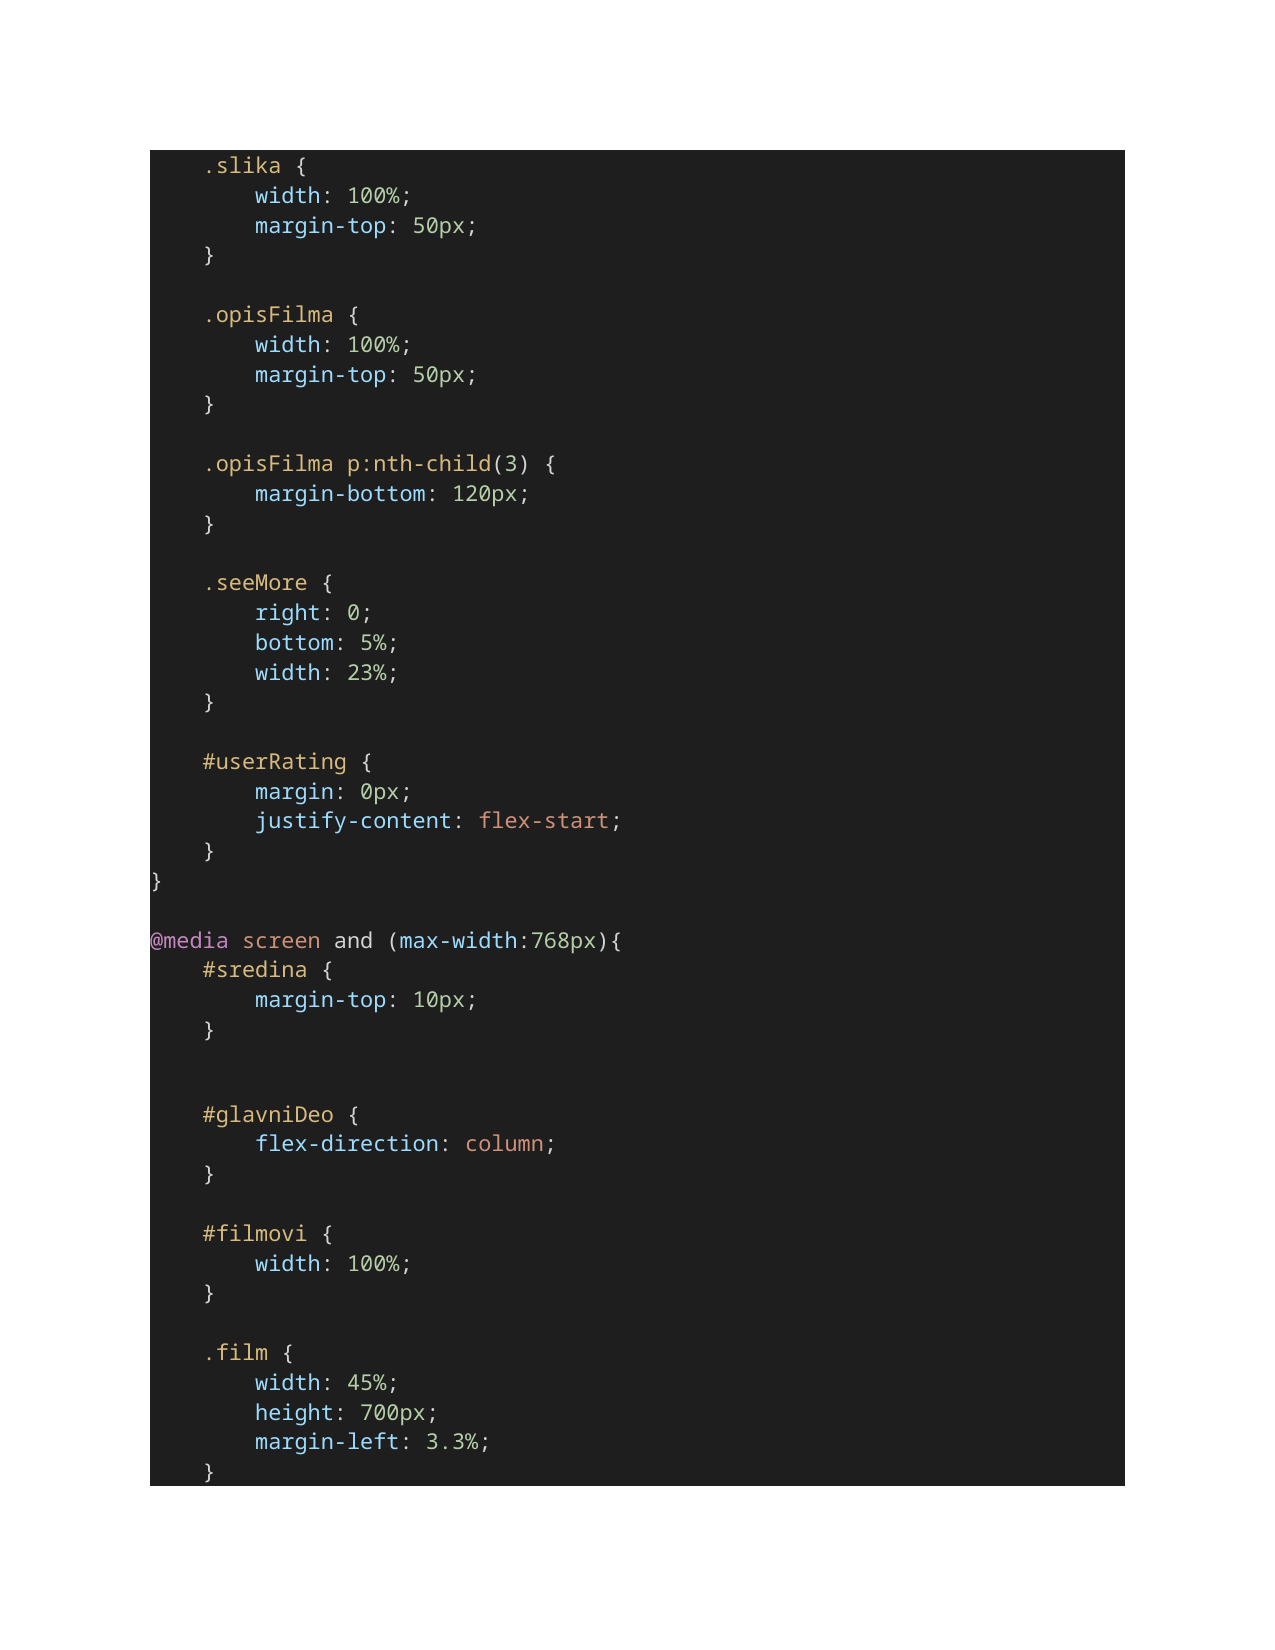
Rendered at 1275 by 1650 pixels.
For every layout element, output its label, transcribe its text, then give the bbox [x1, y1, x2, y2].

text } [150, 507, 1125, 537]
text flex-direction: column; [150, 1128, 1125, 1158]
text width: 100%; [150, 180, 1125, 209]
text } [150, 865, 1125, 895]
text margin: 0px; [150, 776, 1125, 805]
text } [150, 686, 1125, 716]
text #userRating { [150, 746, 1125, 776]
text margin-top: 50px; [150, 358, 1125, 388]
text .film { [150, 1337, 1125, 1367]
text width: 45%; [150, 1367, 1125, 1396]
text margin-top: 50px; [150, 209, 1125, 239]
text margin-bottom: 120px; [150, 478, 1125, 507]
text } [150, 388, 1125, 418]
text width: 100%; [150, 329, 1125, 358]
text } [150, 1277, 1125, 1307]
text justify-content: flex-start; [150, 805, 1125, 835]
text } [150, 1456, 1125, 1486]
text #sredina { [150, 954, 1125, 984]
text width: 100%; [150, 1247, 1125, 1277]
text } [150, 835, 1125, 865]
text } [150, 1158, 1125, 1188]
text bottom: 5%; [150, 627, 1125, 656]
text .opisFilma p:nth-child(3) { [150, 448, 1125, 478]
text #filmovi { [150, 1218, 1125, 1247]
text } [150, 1014, 1125, 1044]
text right: 0; [150, 597, 1125, 627]
text margin-top: 10px; [150, 984, 1125, 1014]
text .slika { [150, 150, 1125, 180]
text } [150, 239, 1125, 269]
text .opisFilma { [150, 299, 1125, 329]
text .seeMore { [150, 567, 1125, 597]
text #glavniDeo { [150, 1098, 1125, 1128]
text @media screen and (max-width:768px){ [150, 924, 1125, 954]
text margin-left: 3.3%; [150, 1426, 1125, 1456]
text height: 700px; [150, 1396, 1125, 1426]
text width: 23%; [150, 656, 1125, 686]
